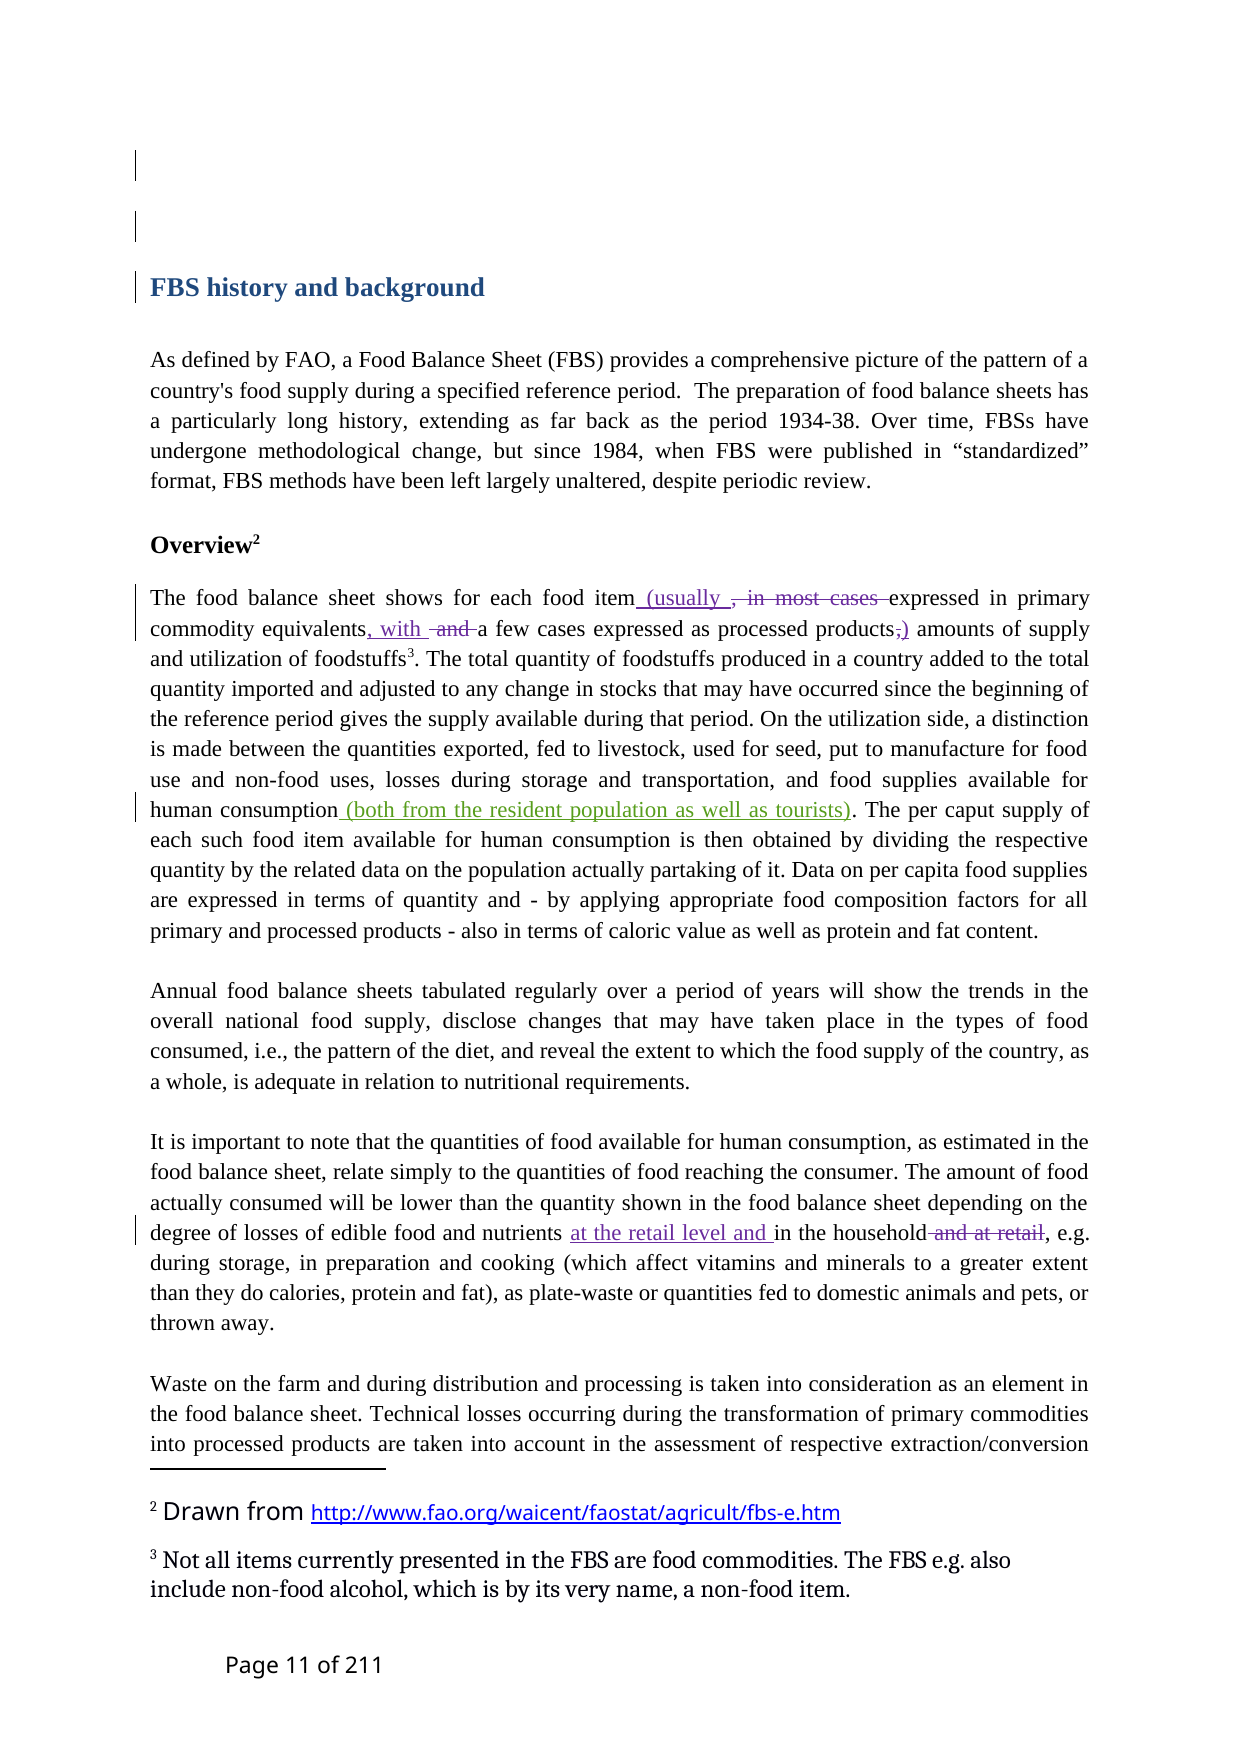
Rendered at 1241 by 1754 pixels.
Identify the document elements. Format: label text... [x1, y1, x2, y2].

text It is important to note that the quantities of food available for human consumption, as estimated in the food balance sheet, relate simply to the quantities of food reaching the consumer. The amount of food actually consumed will be lower than the quantity shown in the food balance sheet depending on the degree of losses of edible food and nutrients in the household, e.g. during storage, in preparation and cooking (which affect vitamins and minerals to a greater extent than they do calories, protein and fat), as plate-waste or quantities fed to domestic animals and pets, or thrown away. [150, 1128, 1090, 1336]
text The food balance sheet shows for each food itemexpressed in primary commodity equivalentsa few cases expressed as processed products amounts of supply and utilization of foodstuffs. The total quantity of foodstuffs produced in a country added to the total quantity imported and adjusted to any change in stocks that may have occurred since the beginning of the reference period gives the supply available during that period. On the utilization side, a distinction is made between the quantities exported, fed to livestock, used for seed, put to manufacture for food use and non-food uses, losses during storage and transportation, and food supplies available for human consumption. The per caput supply of each such food item available for human consumption is then obtained by dividing the respective quantity by the related data on the population actually partaking of it. Data on per capita food supplies are expressed in terms of quantity and - by applying appropriate food composition factors for all primary and processed products - also in terms of caloric value as well as protein and fat content. [150, 584, 1090, 943]
text Annual food balance sheets tabulated regularly over a period of years will show the trends in the overall national food supply, disclose changes that may have taken place in the types of food consumed, i.e., the pattern of the diet, and reveal the extent to which the food supply of the country, as a whole, is adequate in relation to nutritional requirements. [150, 977, 1090, 1094]
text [150, 1370, 1090, 1457]
text As defined by FAO, a Food Balance Sheet (FBS) provides a comprehensive picture of the pattern of a country's food supply during a specified reference period. The preparation of food balance sheets has a particularly long history, extending as far back as the period 1934-38. Over time, FBSs have undergone methodological change, but since 1984, when FBS were published in “standardized” format, FBS methods have been left largely unaltered, despite periodic review. [150, 346, 1090, 494]
text Overview [150, 531, 1090, 559]
subtitle FBS history and background [150, 271, 1090, 303]
